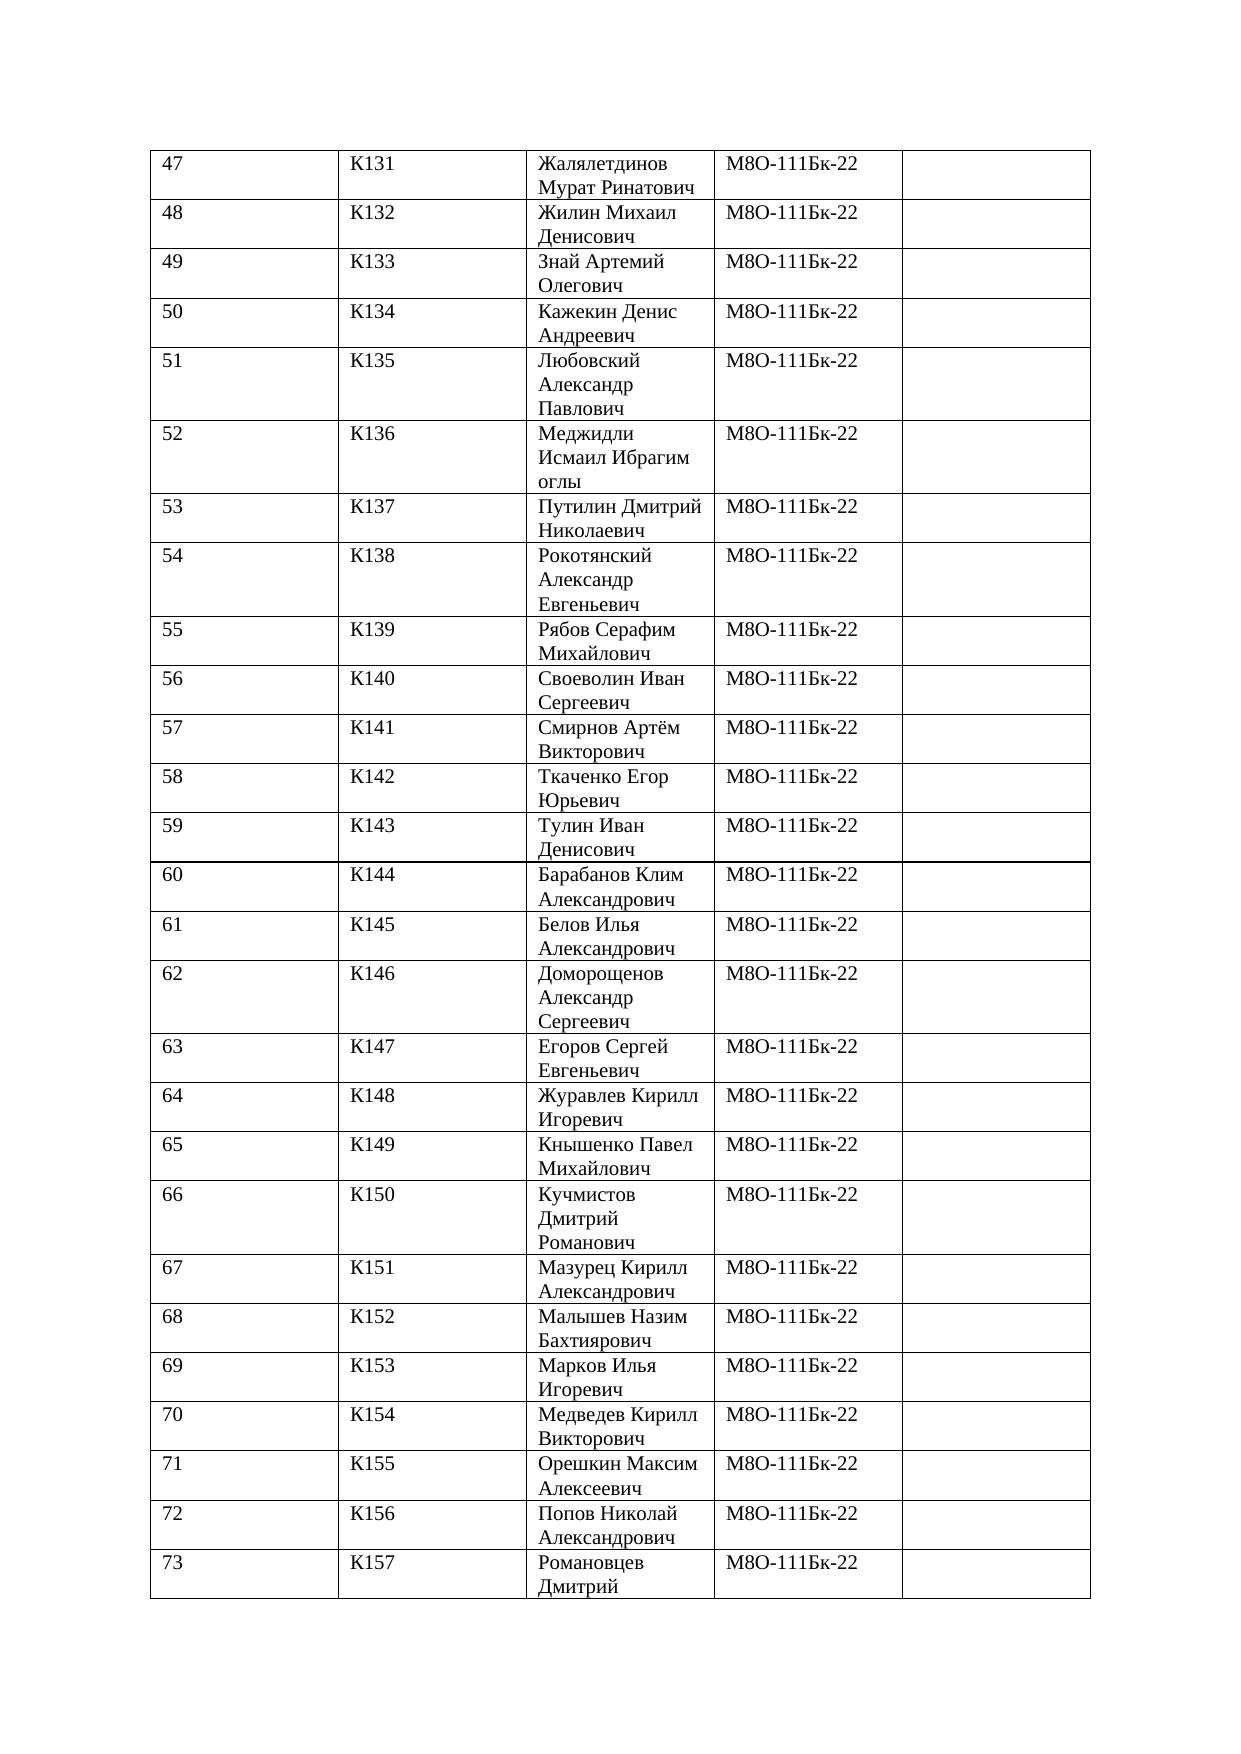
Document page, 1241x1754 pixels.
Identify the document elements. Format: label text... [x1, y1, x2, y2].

table_cell К136 [339, 421, 526, 493]
table_cell [903, 1402, 1090, 1450]
table_cell Доморощенов Александр Сергеевич [527, 961, 714, 1033]
table_cell [903, 1132, 1090, 1180]
table_cell 53 [151, 494, 338, 542]
table_cell 68 [151, 1304, 338, 1352]
table_cell М8О-111Бк-22 [715, 494, 902, 542]
table_cell К157 [339, 1550, 526, 1598]
table_cell [903, 617, 1090, 665]
table_cell Журавлев Кирилл Игоревич [527, 1083, 714, 1131]
table_cell [903, 299, 1090, 347]
table_cell М8О-111Бк-22 [715, 200, 902, 248]
table_cell Кнышенко Павел Михайлович [527, 1132, 714, 1180]
table_cell М8О-111Бк-22 [715, 1132, 902, 1180]
table_cell 72 [151, 1501, 338, 1549]
table_cell Орешкин Максим Алексеевич [527, 1451, 714, 1499]
table_cell Знай Артемий Олегович [527, 249, 714, 297]
table_cell Своеволин Иван Сергеевич [527, 666, 714, 714]
table_cell 61 [151, 912, 338, 960]
table_cell К132 [339, 200, 526, 248]
table_cell Меджидли Исмаил Ибрагим оглы [527, 421, 714, 493]
table_cell К150 [339, 1181, 526, 1254]
table_cell К131 [339, 151, 526, 199]
table_cell [903, 863, 1090, 911]
table_cell [903, 348, 1090, 420]
table_cell 63 [151, 1034, 338, 1082]
table_cell 60 [151, 863, 338, 911]
table_cell К147 [339, 1034, 526, 1082]
table_cell К146 [339, 961, 526, 1033]
table_cell [903, 249, 1090, 297]
table_cell К155 [339, 1451, 526, 1499]
table_cell М8О-111Бк-22 [715, 813, 902, 861]
table_cell Смирнов Артём Викторович [527, 715, 714, 763]
table_cell К137 [339, 494, 526, 542]
table_cell 55 [151, 617, 338, 665]
table_cell М8О-111Бк-22 [715, 863, 902, 911]
table_cell 57 [151, 715, 338, 763]
table_cell Жалялетдинов Мурат Ринатович [527, 151, 714, 199]
table_cell [903, 1181, 1090, 1254]
table_cell К148 [339, 1083, 526, 1131]
table_cell К140 [339, 666, 526, 714]
table_cell К154 [339, 1402, 526, 1450]
table_cell М8О-111Бк-22 [715, 1550, 902, 1598]
table_cell Егоров Сергей Евгеньевич [527, 1034, 714, 1082]
table_cell М8О-111Бк-22 [715, 1451, 902, 1499]
table_cell К143 [339, 813, 526, 861]
table_cell [903, 1550, 1090, 1598]
table_cell 56 [151, 666, 338, 714]
table_cell [903, 421, 1090, 493]
table_cell К139 [339, 617, 526, 665]
table_cell [903, 1034, 1090, 1082]
table_cell [903, 1255, 1090, 1303]
table_cell К138 [339, 543, 526, 616]
table_cell Рябов Серафим Михайлович [527, 617, 714, 665]
table_cell [903, 494, 1090, 542]
table_cell М8О-111Бк-22 [715, 912, 902, 960]
table_cell [903, 715, 1090, 763]
table_cell М8О-111Бк-22 [715, 1304, 902, 1352]
table_cell К153 [339, 1353, 526, 1401]
table_cell 73 [151, 1550, 338, 1598]
table_cell М8О-111Бк-22 [715, 1255, 902, 1303]
table_cell К141 [339, 715, 526, 763]
table_cell М8О-111Бк-22 [715, 1034, 902, 1082]
table_cell [903, 200, 1090, 248]
table_cell К151 [339, 1255, 526, 1303]
table_cell [903, 1353, 1090, 1401]
table_cell К156 [339, 1501, 526, 1549]
table_cell 66 [151, 1181, 338, 1254]
table_cell 51 [151, 348, 338, 420]
table_cell М8О-111Бк-22 [715, 421, 902, 493]
table_cell 49 [151, 249, 338, 297]
table_cell М8О-111Бк-22 [715, 299, 902, 347]
table_cell 50 [151, 299, 338, 347]
table_cell [903, 764, 1090, 812]
table_cell [903, 912, 1090, 960]
table_cell Путилин Дмитрий Николаевич [527, 494, 714, 542]
table_cell М8О-111Бк-22 [715, 1083, 902, 1131]
table_cell М8О-111Бк-22 [715, 151, 902, 199]
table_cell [527, 1550, 714, 1598]
table_cell 71 [151, 1451, 338, 1499]
table_cell 52 [151, 421, 338, 493]
table_cell М8О-111Бк-22 [715, 617, 902, 665]
table_cell [903, 1451, 1090, 1499]
table_cell К149 [339, 1132, 526, 1180]
table_cell [903, 813, 1090, 861]
table_cell К144 [339, 863, 526, 911]
table_cell Кажекин Денис Андреевич [527, 299, 714, 347]
table_cell Рокотянский Александр Евгеньевич [527, 543, 714, 616]
table_cell М8О-111Бк-22 [715, 961, 902, 1033]
table_cell Жилин Михаил Денисович [527, 200, 714, 248]
table_cell Барабанов Клим Александрович [527, 863, 714, 911]
table_cell 64 [151, 1083, 338, 1131]
table_cell 58 [151, 764, 338, 812]
table_cell М8О-111Бк-22 [715, 764, 902, 812]
table_cell Кучмистов Дмитрий Романович [527, 1181, 714, 1254]
table_cell Мазурец Кирилл Александрович [527, 1255, 714, 1303]
table_cell Белов Илья Александрович [527, 912, 714, 960]
table_cell М8О-111Бк-22 [715, 348, 902, 420]
table_cell 62 [151, 961, 338, 1033]
table_cell Марков Илья Игоревич [527, 1353, 714, 1401]
table_cell Ткаченко Егор Юрьевич [527, 764, 714, 812]
table_cell М8О-111Бк-22 [715, 1402, 902, 1450]
table_cell [903, 1501, 1090, 1549]
table_cell М8О-111Бк-22 [715, 666, 902, 714]
table_cell М8О-111Бк-22 [715, 715, 902, 763]
table_cell [903, 961, 1090, 1033]
table_cell 48 [151, 200, 338, 248]
table_cell 70 [151, 1402, 338, 1450]
table_cell 54 [151, 543, 338, 616]
table_cell М8О-111Бк-22 [715, 1181, 902, 1254]
table_cell Медведев Кирилл Викторович [527, 1402, 714, 1450]
table_cell М8О-111Бк-22 [715, 249, 902, 297]
table_cell Любовский Александр Павлович [527, 348, 714, 420]
table_cell К142 [339, 764, 526, 812]
table_cell К145 [339, 912, 526, 960]
table_cell [903, 543, 1090, 616]
table_cell Попов Николай Александрович [527, 1501, 714, 1549]
table_cell [903, 666, 1090, 714]
table_cell М8О-111Бк-22 [715, 1501, 902, 1549]
table_cell 67 [151, 1255, 338, 1303]
table_cell Малышев Назим Бахтиярович [527, 1304, 714, 1352]
table_cell К135 [339, 348, 526, 420]
table_cell К152 [339, 1304, 526, 1352]
table_cell 47 [151, 151, 338, 199]
table_cell М8О-111Бк-22 [715, 543, 902, 616]
table_cell 69 [151, 1353, 338, 1401]
table_cell [903, 1083, 1090, 1131]
table_cell 59 [151, 813, 338, 861]
table_cell К133 [339, 249, 526, 297]
table_cell 65 [151, 1132, 338, 1180]
table_cell [903, 151, 1090, 199]
table_cell М8О-111Бк-22 [715, 1353, 902, 1401]
table_cell К134 [339, 299, 526, 347]
table_cell Тулин Иван Денисович [527, 813, 714, 861]
table_cell [903, 1304, 1090, 1352]
